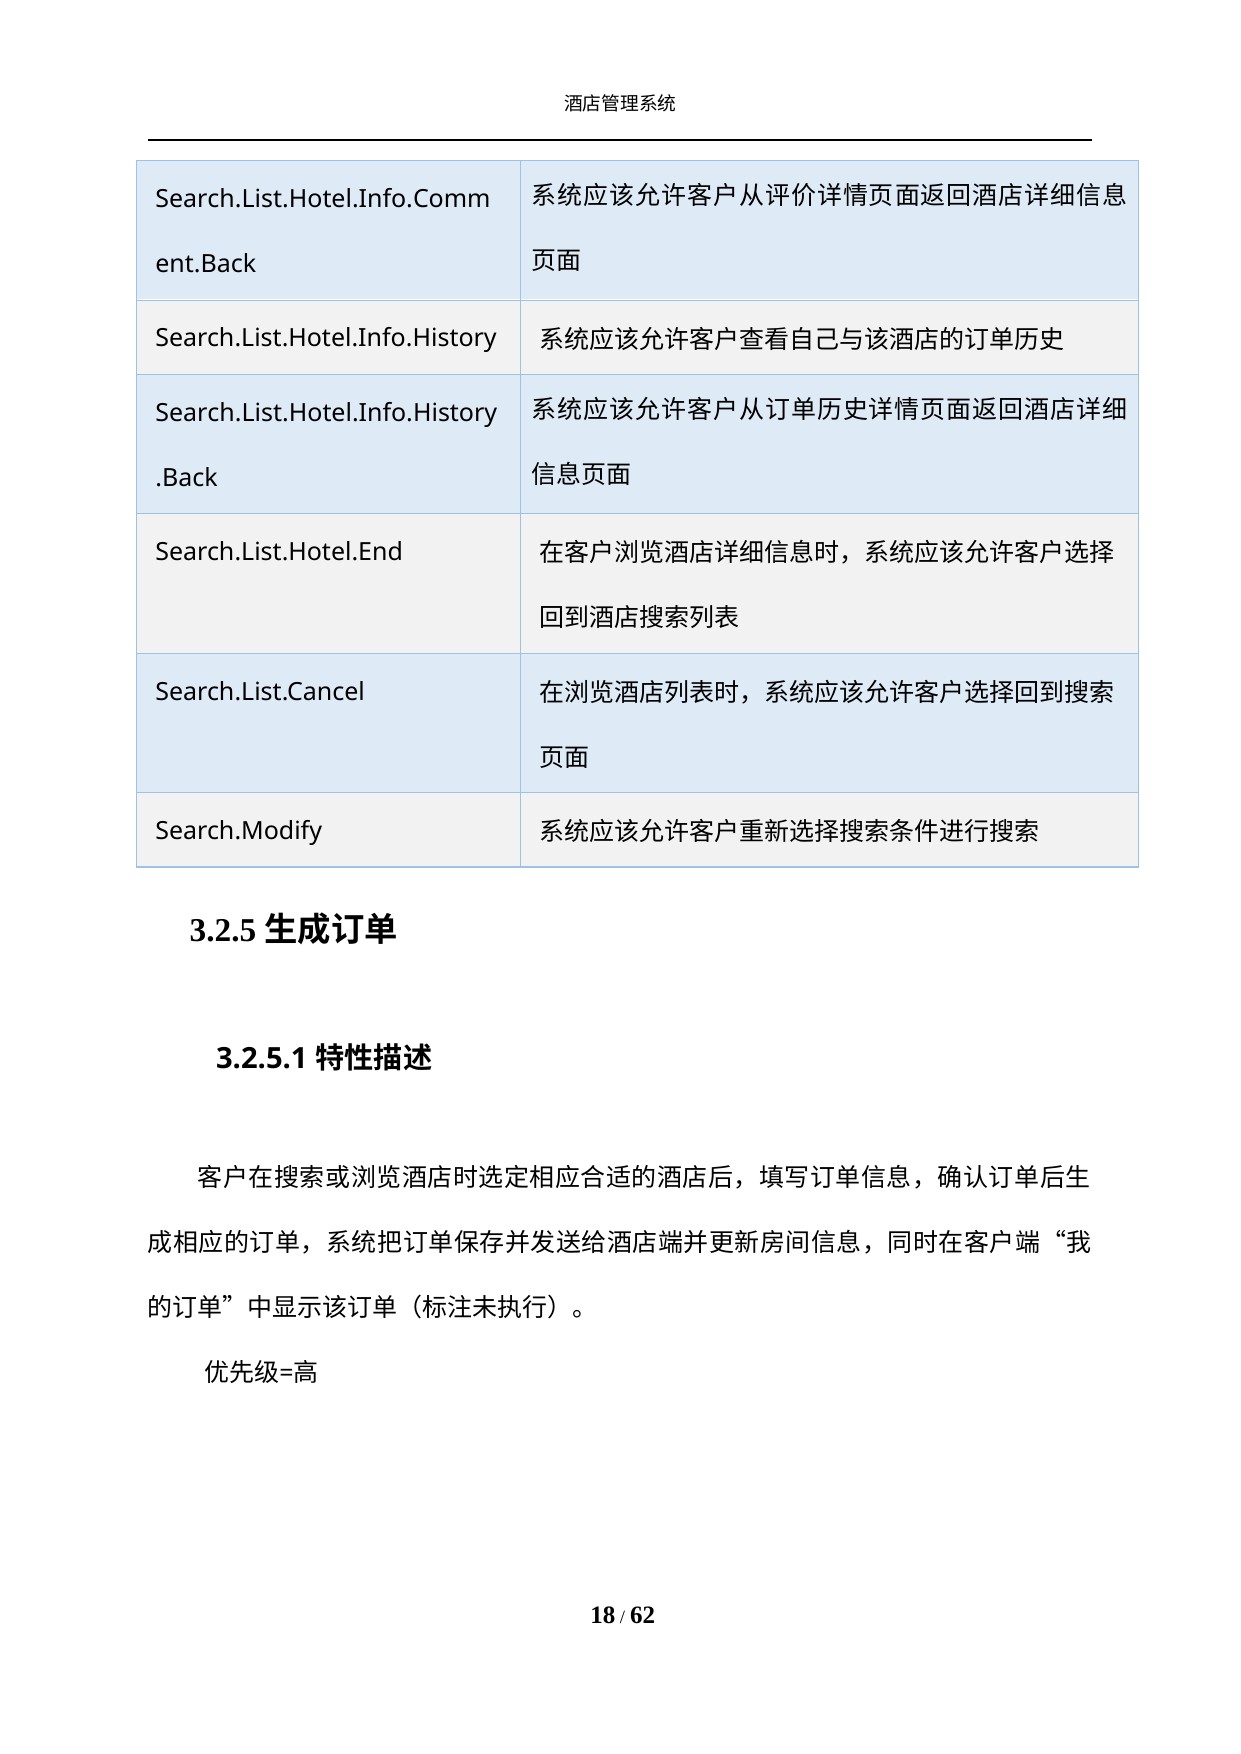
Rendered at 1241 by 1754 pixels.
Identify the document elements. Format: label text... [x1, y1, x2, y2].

table_cell 系统应该允许客户查看自己与该酒店的订单历史 [521, 301, 1138, 374]
subtitle 3.2.5.1 特性描述 [148, 1024, 1092, 1089]
table_cell Search.Modify [137, 793, 520, 866]
subtitle 3.2.5 生成订单 [148, 894, 1092, 959]
table_cell Search.List.Hotel.End [137, 514, 520, 653]
text 客户在搜索或浏览酒店时选定相应合适的酒店后，填写订单信息，确认订单后生成相应的订单，系统把订单保存并发送给酒店端并更新房间信息，同时在客户端“我的订单”中显示该订单（标注未执行）。 [148, 1143, 1092, 1338]
table_cell 系统应该允许客户从订单历史详情页面返回酒店详细信息页面 [521, 375, 1138, 513]
table_cell Search.List.Hotel.Info.History [137, 301, 520, 374]
text 优先级=高 [148, 1338, 1092, 1403]
table_cell Search.List.Hotel.Info.Comment.Back [137, 161, 520, 299]
table_cell 在浏览酒店列表时，系统应该允许客户选择回到搜索页面 [521, 654, 1138, 792]
table_cell 系统应该允许客户从评价详情页面返回酒店详细信息页面 [521, 161, 1138, 299]
table_cell 在客户浏览酒店详细信息时，系统应该允许客户选择回到酒店搜索列表 [521, 514, 1138, 653]
table_cell 系统应该允许客户重新选择搜索条件进行搜索 [521, 793, 1138, 866]
table_cell Search.List.Hotel.Info.History.Back [137, 375, 520, 513]
table_cell Search.List.Cancel [137, 654, 520, 792]
